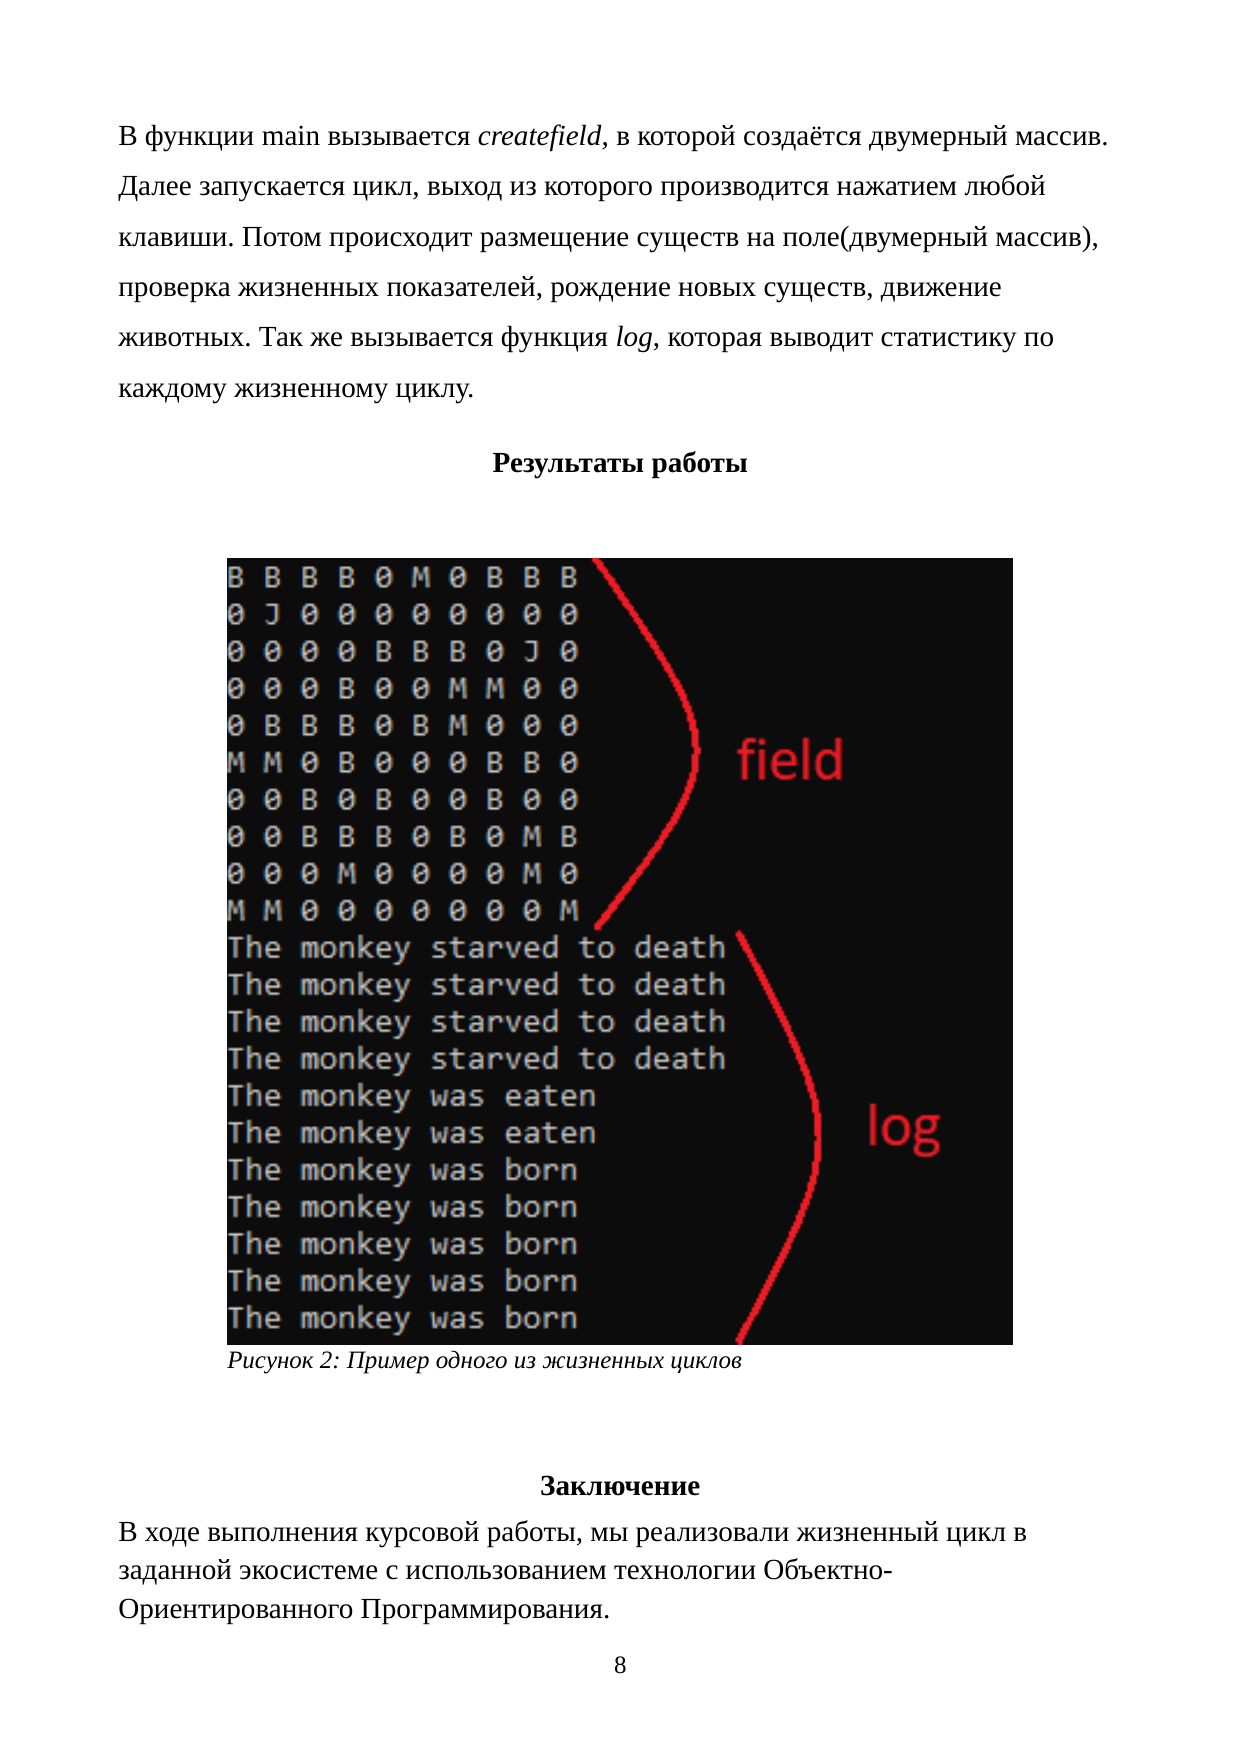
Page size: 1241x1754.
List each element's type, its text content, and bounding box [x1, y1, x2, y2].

subtitle Результаты работы [118, 445, 1122, 478]
text В функции main вызывается createfield, в которой создаётся двумерный массив. Далее запускается цикл, выход из которого производится нажатием любой клавиши. Потом происходит размещение существ на поле(двумерный массив), проверка жизненных показателей, рождение новых существ, движение животных. Так же вызывается функция log, которая выводит статистику по каждому жизненному циклу. [118, 118, 1122, 403]
picture [227, 558, 1013, 1345]
text В ходе выполнения курсовой работы, мы реализовали жизненный цикл в заданной экосистеме с использованием технологии Объектно-Ориентированного Программирования. [118, 1514, 1122, 1624]
subtitle Заключение [118, 1468, 1122, 1501]
